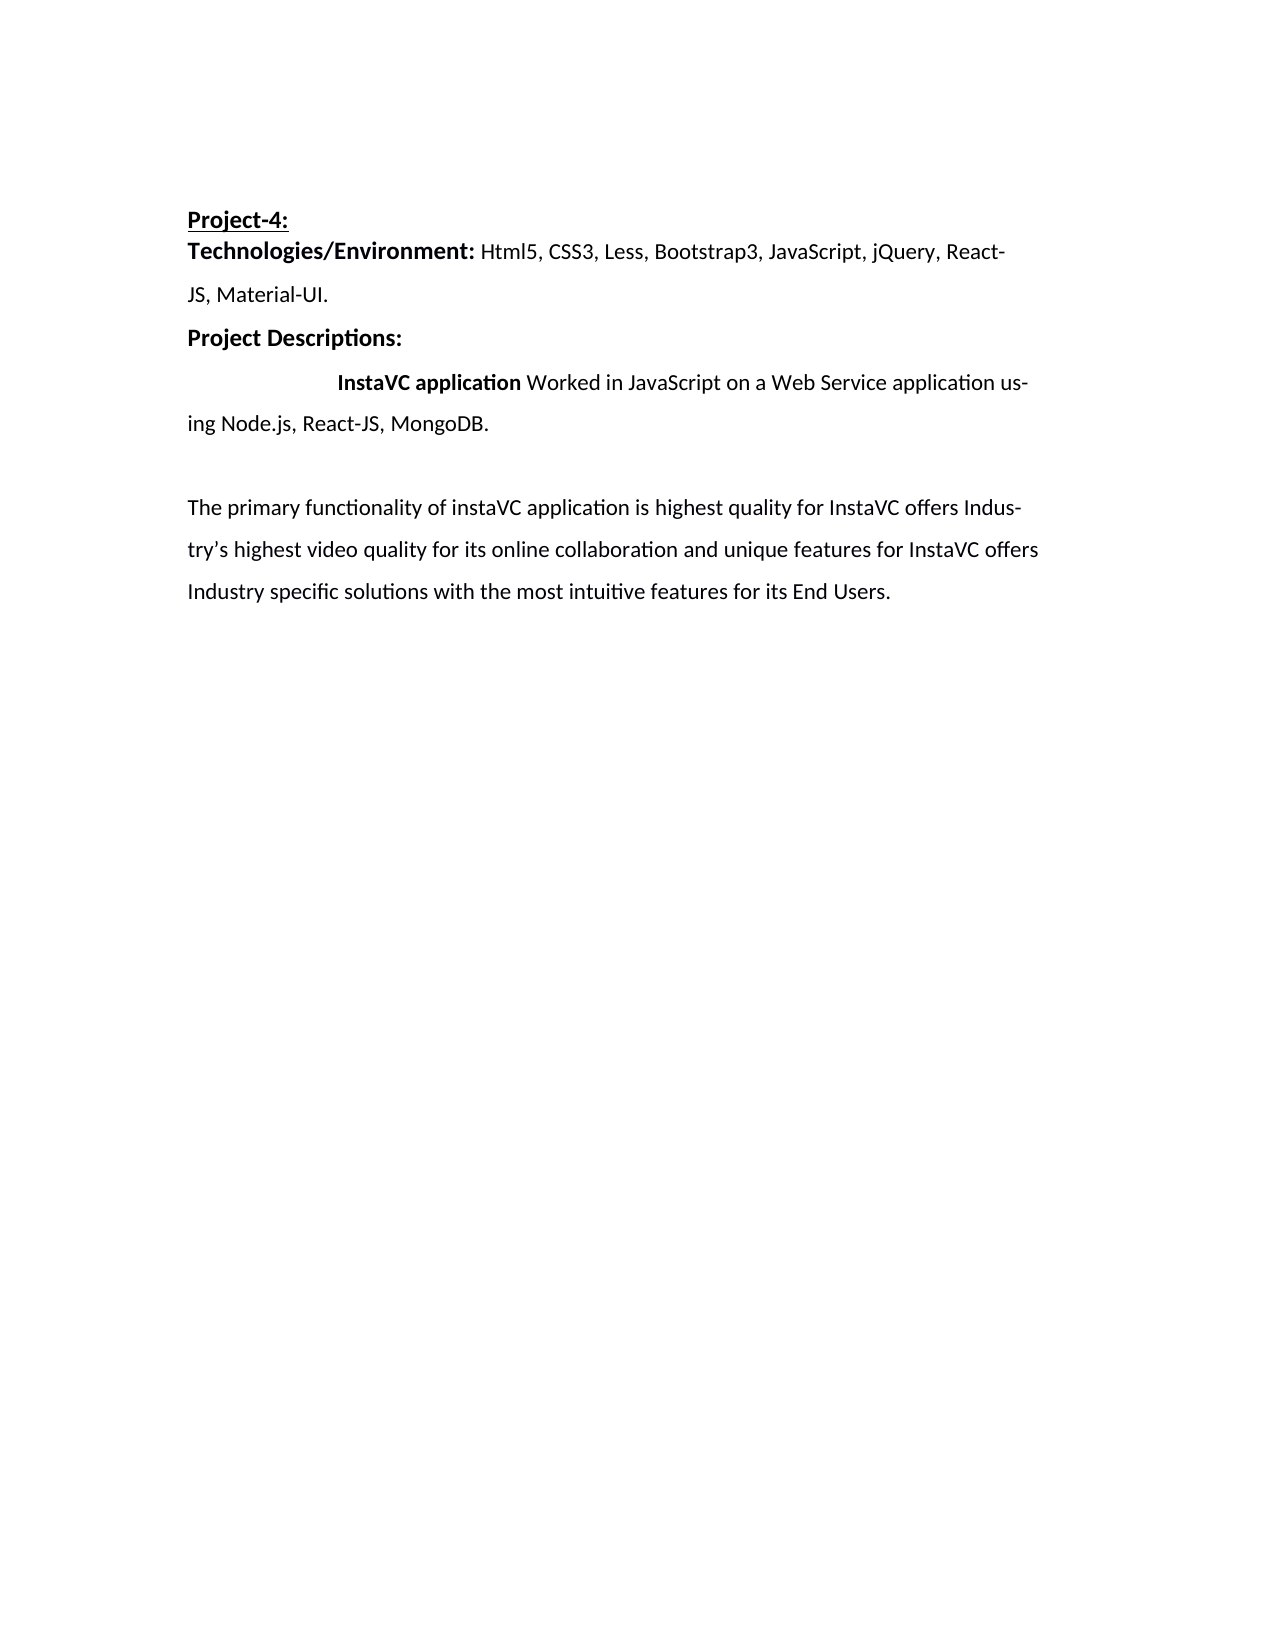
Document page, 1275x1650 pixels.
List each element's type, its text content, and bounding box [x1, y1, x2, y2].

text The primary functionality of instaVC application is highest quality for InstaVC offers Indus- try’s highest video quality for its online collaboration and unique features for InstaVC offers Industry specific solutions with the most intuitive features for its End Users. [187, 493, 1039, 605]
text Technologies/Environment: Html5, CSS3, Less, Bootstrap3, JavaScript, jQuery, React-JS, Material-UI. [187, 235, 1023, 308]
text InstaVC application Worked in JavaScript on a Web Service application us- ing Node.js, React-JS, MongoDB. [187, 368, 1031, 437]
subtitle Project Descriptions: [187, 322, 403, 353]
text Project-4: [187, 205, 403, 235]
